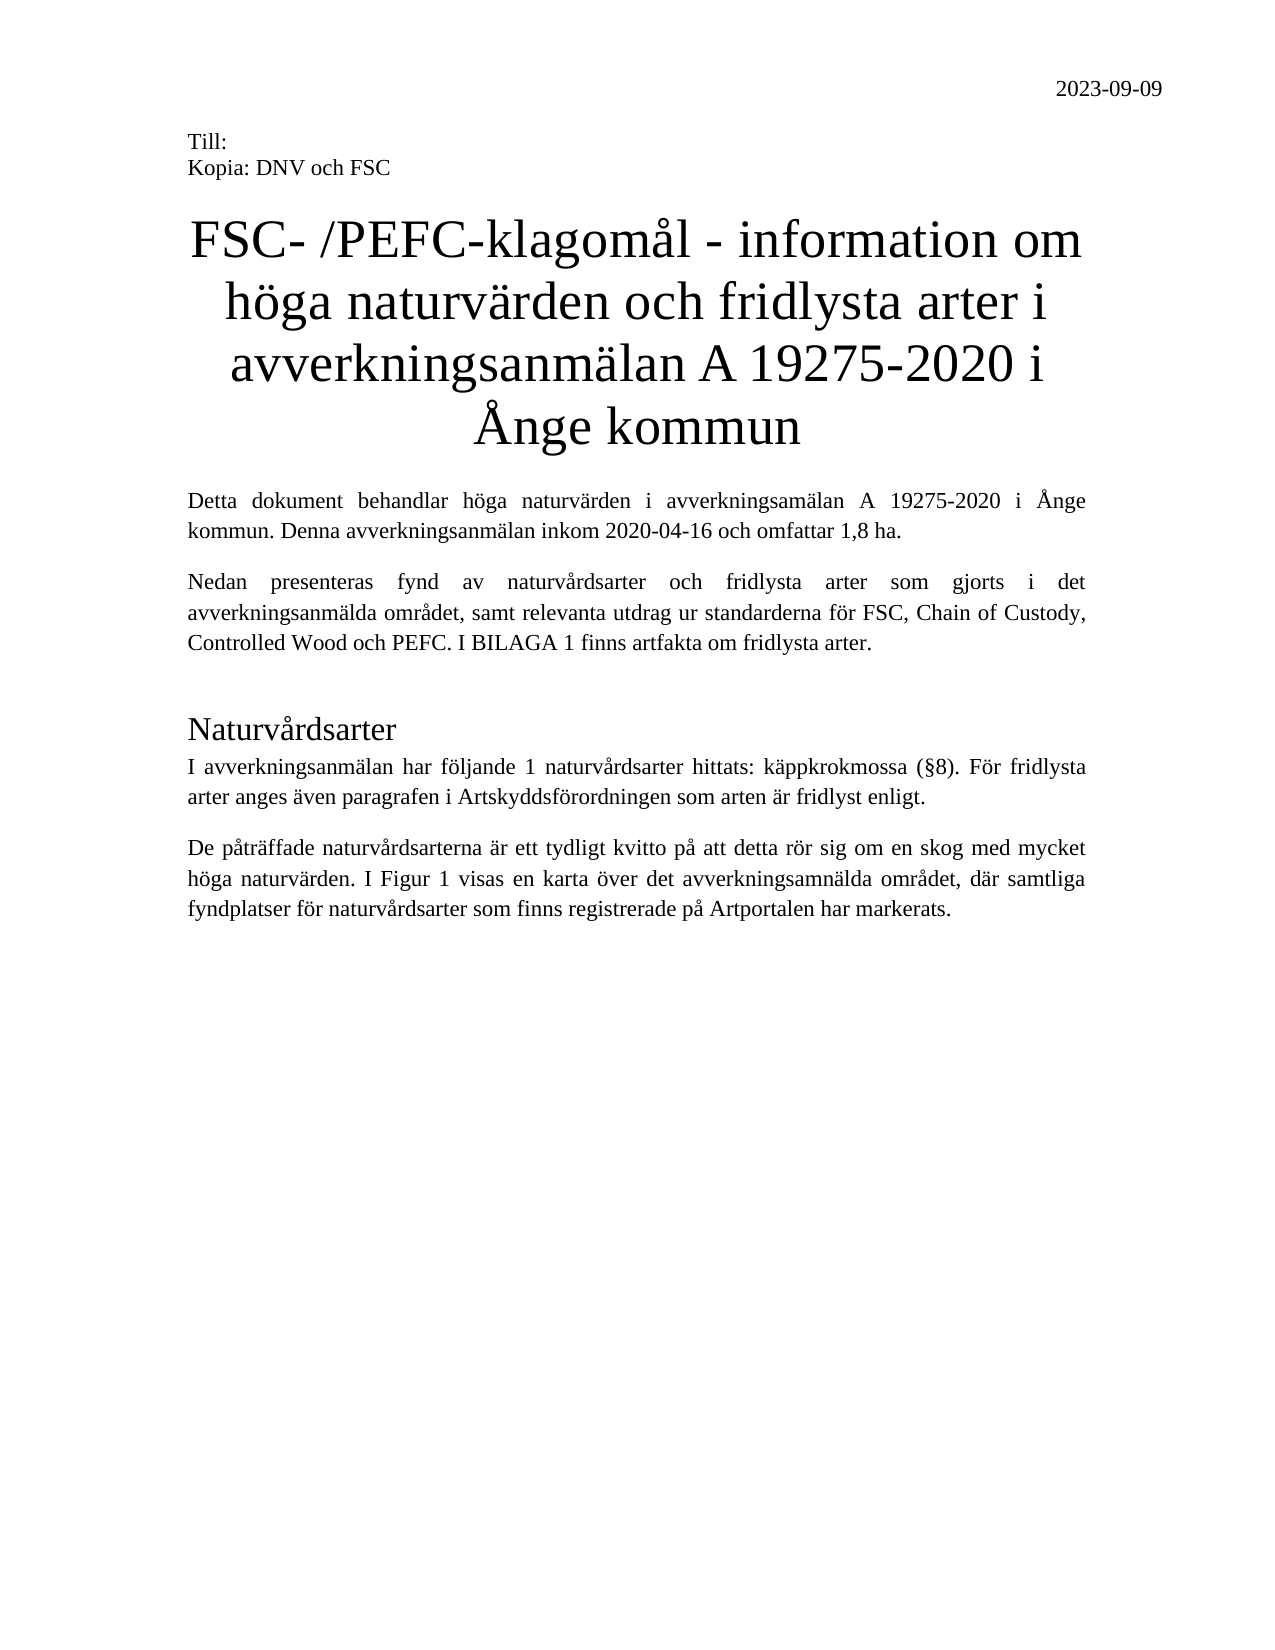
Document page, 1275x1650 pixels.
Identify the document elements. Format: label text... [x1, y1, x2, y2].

title FSC- /PEFC-klagomål - information om höga naturvärden och fridlysta arter i avverkningsanmälan A 19275-2020 i Ånge kommun [187, 207, 1087, 456]
text I avverkningsanmälan har följande 1 naturvårdsarter hittats: käppkrokmossa (§8). För fridlysta arter anges även paragrafen i Artskyddsförordningen som arten är fridlyst enligt. [187, 753, 1087, 810]
subtitle Naturvårdsarter [187, 709, 1087, 747]
text Detta dokument behandlar höga naturvärden i avverkningsamälan A 19275-2020 i Ånge kommun. Denna avverkningsanmälan inkom 2020-04-16 och omfattar 1,8 ha. [187, 487, 1087, 544]
text De påträffade naturvårdsarterna är ett tydligt kvitto på att detta rör sig om en skog med mycket höga naturvärden. I Figur 1 visas en karta över det avverkningsamnälda området, där samtliga fyndplatser för naturvårdsarter som finns registrerade på Artportalen har markerats. [187, 834, 1087, 921]
text Nedan presenteras fynd av naturvårdsarter och fridlysta arter som gjorts i det avverkningsanmälda området, samt relevanta utdrag ur standarderna för FSC, Chain of Custody, Controlled Wood och PEFC. I BILAGA 1 finns artfakta om fridlysta arter. [187, 568, 1087, 655]
